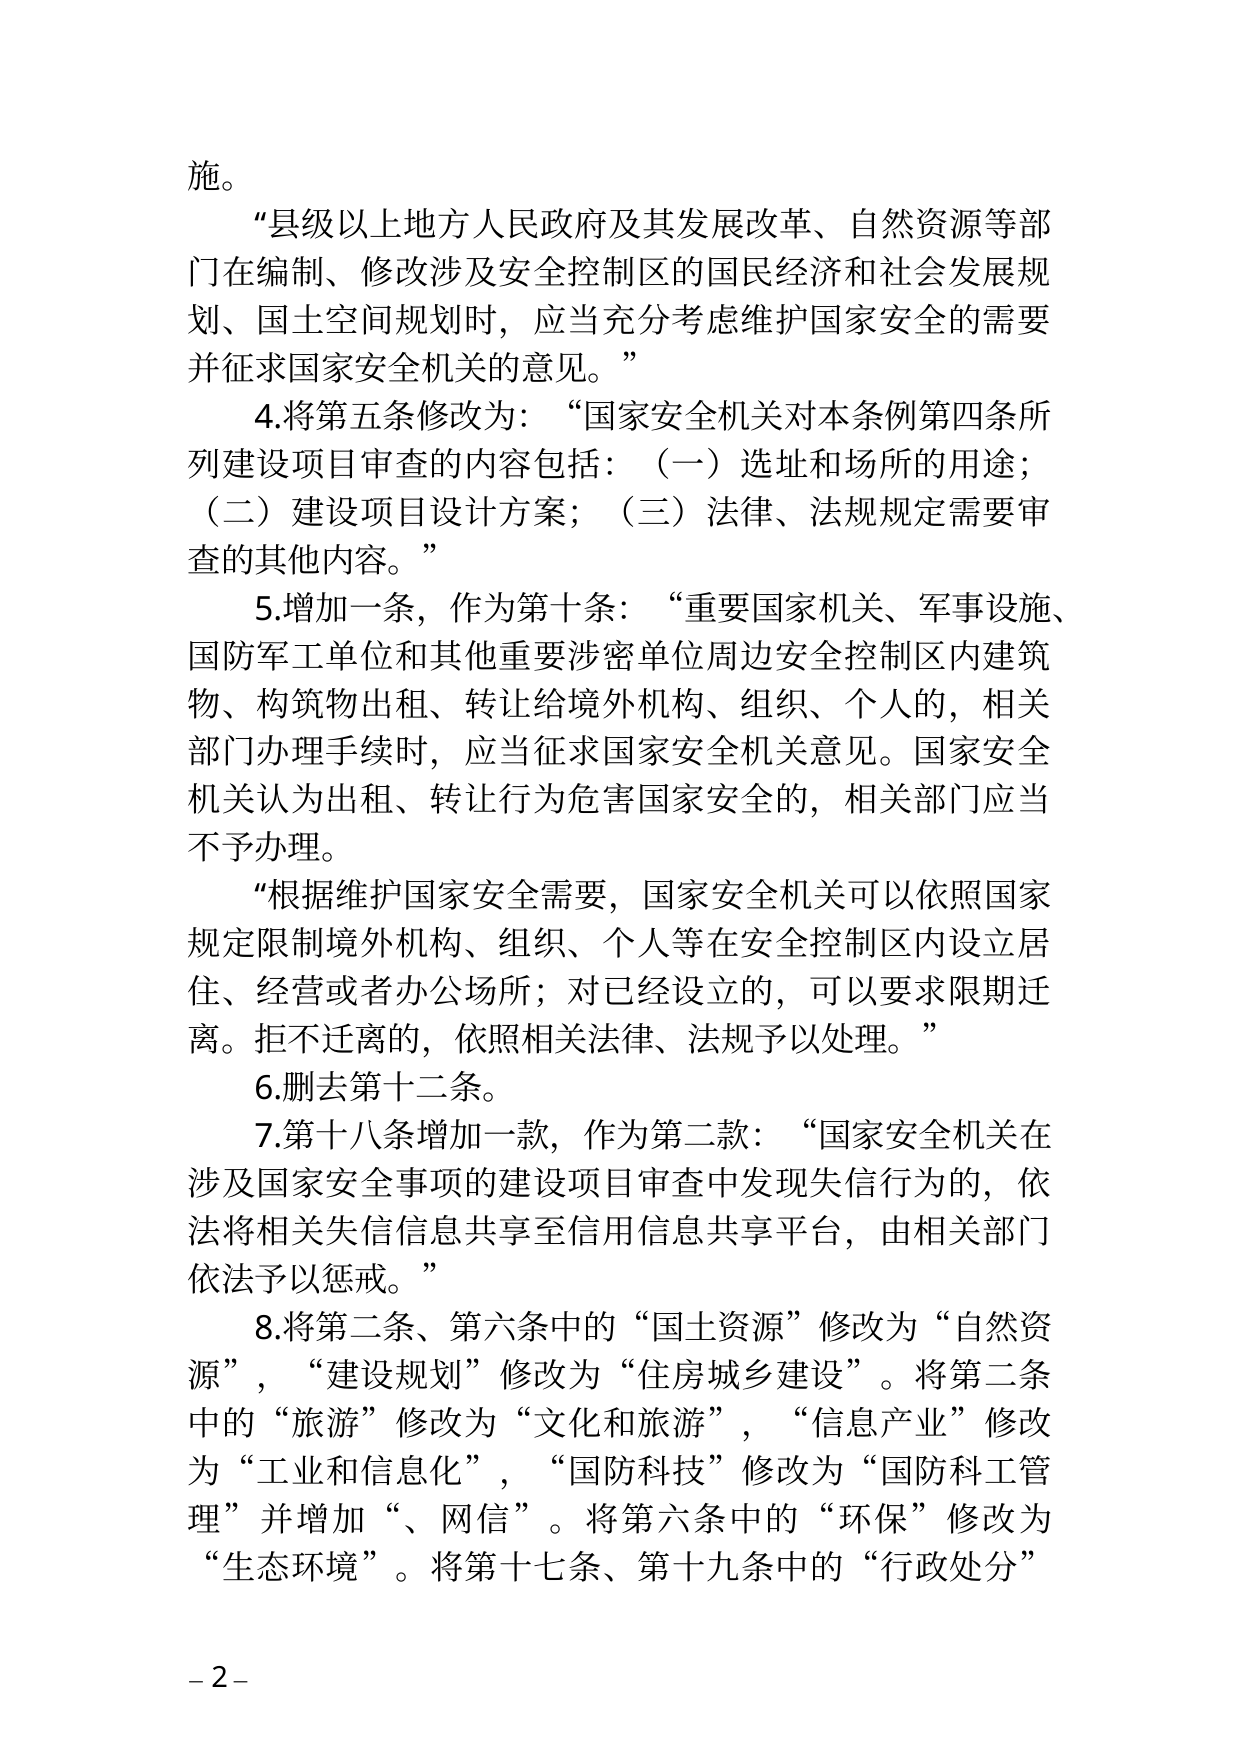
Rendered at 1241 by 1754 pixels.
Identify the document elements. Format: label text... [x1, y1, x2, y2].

text “根据维护国家安全需要，国家安全机关可以依照国家规定限制境外机构、组织、个人等在安全控制区内设立居住、经营或者办公场所；对已经设立的，可以要求限期迁离。拒不迁离的，依照相关法律、法规予以处理。” [187, 869, 1053, 1061]
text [187, 150, 1053, 198]
text 7.第十八条增加一款，作为第二款：“国家安全机关在涉及国家安全事项的建设项目审查中发现失信行为的，依法将相关失信信息共享至信用信息共享平台，由相关部门依法予以惩戒。” [187, 1109, 1053, 1301]
text “县级以上地方人民政府及其发展改革、自然资源等部门在编制、修改涉及安全控制区的国民经济和社会发展规划、国土空间规划时，应当充分考虑维护国家安全的需要，并征求国家安全机关的意见。” [187, 198, 1053, 390]
text 4.将第五条修改为：“国家安全机关对本条例第四条所列建设项目审查的内容包括：（一）选址和场所的用途；（二）建设项目设计方案；（三）法律、法规规定需要审查的其他内容。” [187, 390, 1053, 582]
text 6.删去第十二条。 [187, 1061, 1053, 1109]
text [187, 1301, 1053, 1589]
text 5.增加一条，作为第十条：“重要国家机关、军事设施、国防军工单位和其他重要涉密单位周边安全控制区内建筑物、构筑物出租、转让给境外机构、组织、个人的，相关部门办理手续时，应当征求国家安全机关意见。国家安全机关认为出租、转让行为危害国家安全的，相关部门应当不予办理。 [187, 582, 1053, 869]
